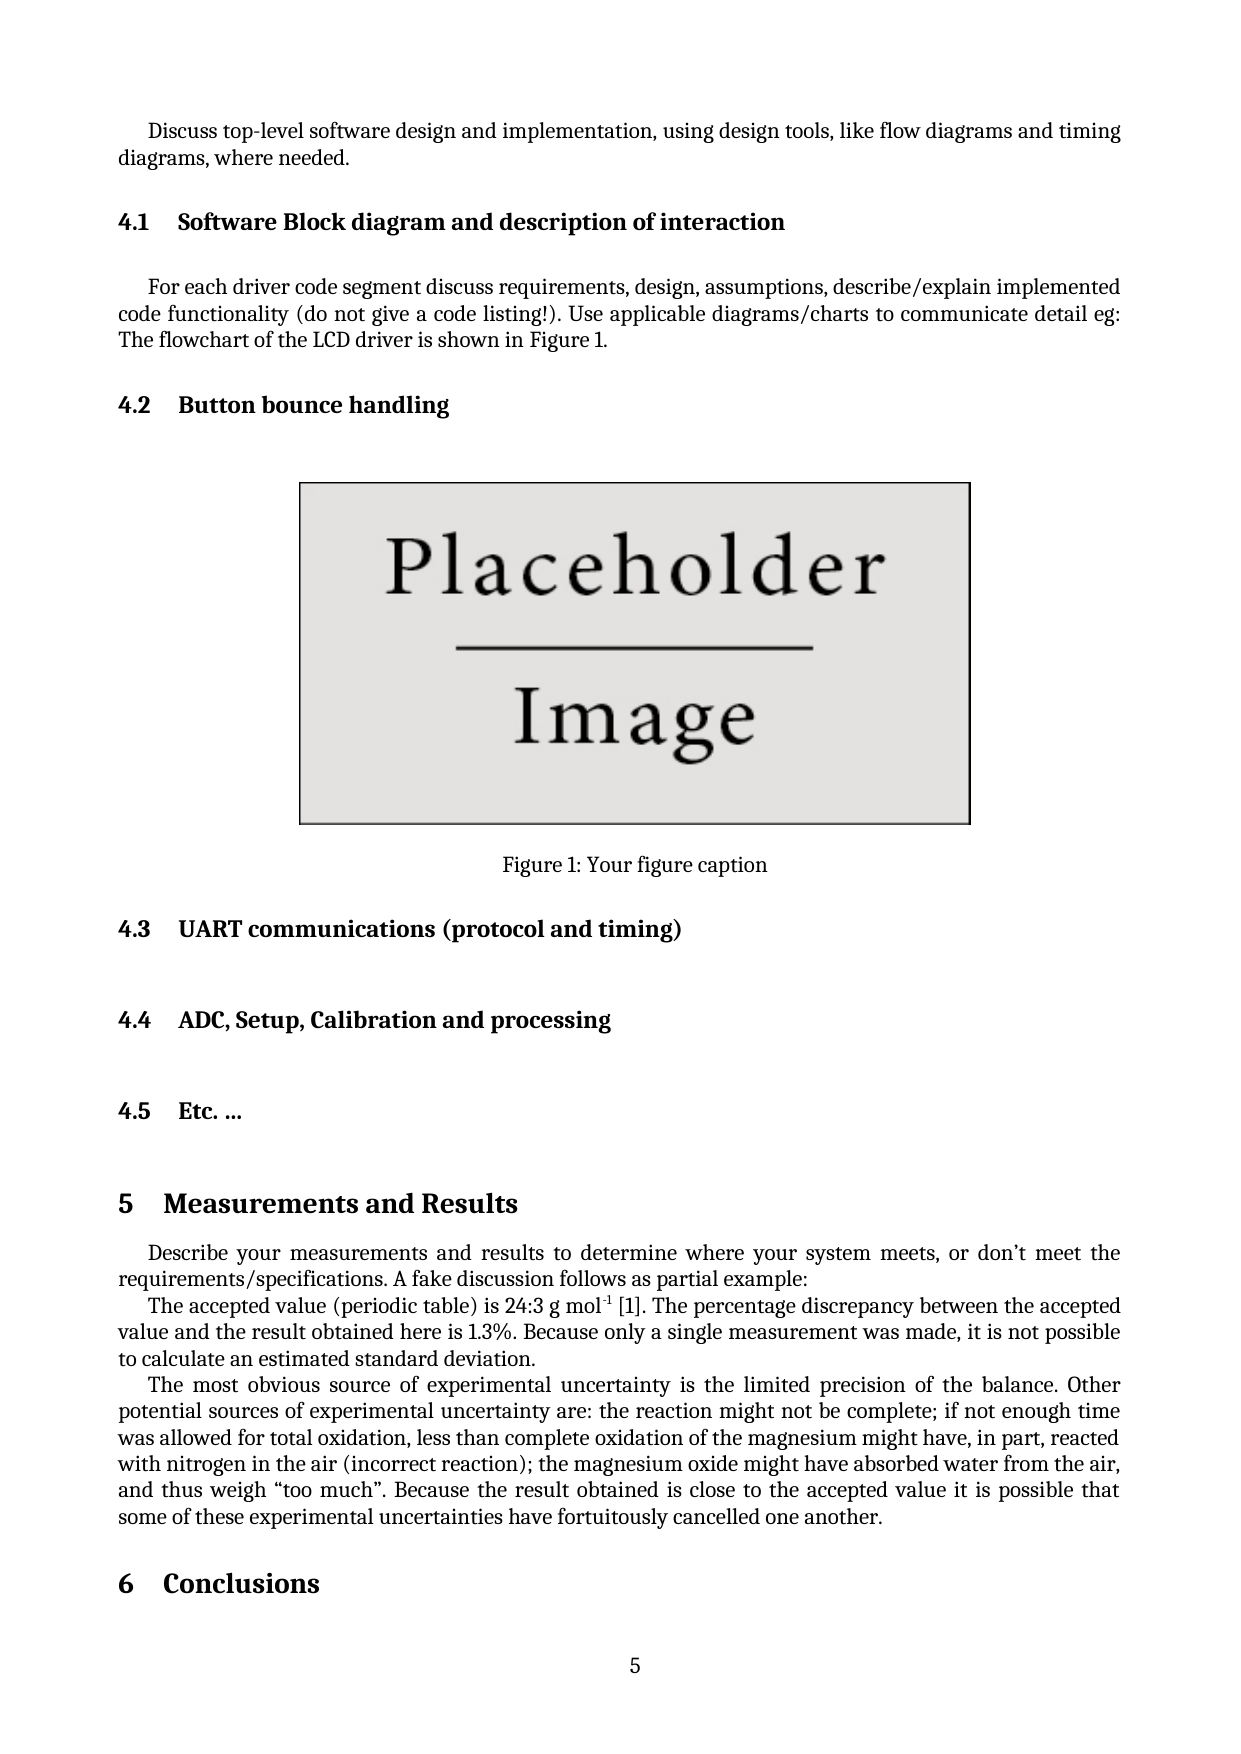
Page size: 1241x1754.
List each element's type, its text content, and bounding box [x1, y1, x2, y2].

text Describe your measurements and results to determine where your system meets, or don’t meet the requirements/specifications. A fake discussion follows as partial example: [118, 1240, 1122, 1293]
picture [299, 482, 971, 825]
text The accepted value (periodic table) is 24:3 g mol-1 [1]. The percentage discrepancy between the accepted value and the result obtained here is 1.3%. Because only a single measurement was made, it is not possible to calculate an estimated standard deviation. [118, 1293, 1122, 1372]
text Discuss top-level software design and implementation, using design tools, like flow diagrams and timing diagrams, where needed. [118, 118, 1122, 171]
text For each driver code segment discuss requirements, design, assumptions, describe/explain implemented code functionality (do not give a code listing!). Use applicable diagrams/charts to communicate detail eg: The flowchart of the LCD driver is shown in Figure 1. [118, 274, 1122, 353]
subtitle Software Block diagram and description of interaction [118, 208, 1122, 237]
subtitle UART communications (protocol and timing) [118, 915, 1122, 944]
text The most obvious source of experimental uncertainty is the limited precision of the balance. Other potential sources of experimental uncertainty are: the reaction might not be complete; if not enough time was allowed for total oxidation, less than complete oxidation of the magnesium might have, in part, reacted with nitrogen in the air (incorrect reaction); the magnesium oxide might have absorbed water from the air, and thus weigh “too much”. Because the result obtained is close to the accepted value it is possible that some of these experimental uncertainties have fortuitously cancelled one another. [118, 1372, 1122, 1530]
subtitle Etc. … [118, 1097, 1122, 1125]
subtitle ADC, Setup, Calibration and processing [118, 1006, 1122, 1035]
text Figure 1: Your figure caption [118, 851, 1122, 878]
subtitle Button bounce handling [118, 391, 1122, 419]
subtitle Measurements and Results [118, 1187, 1122, 1221]
subtitle Conclusions [118, 1567, 1122, 1601]
